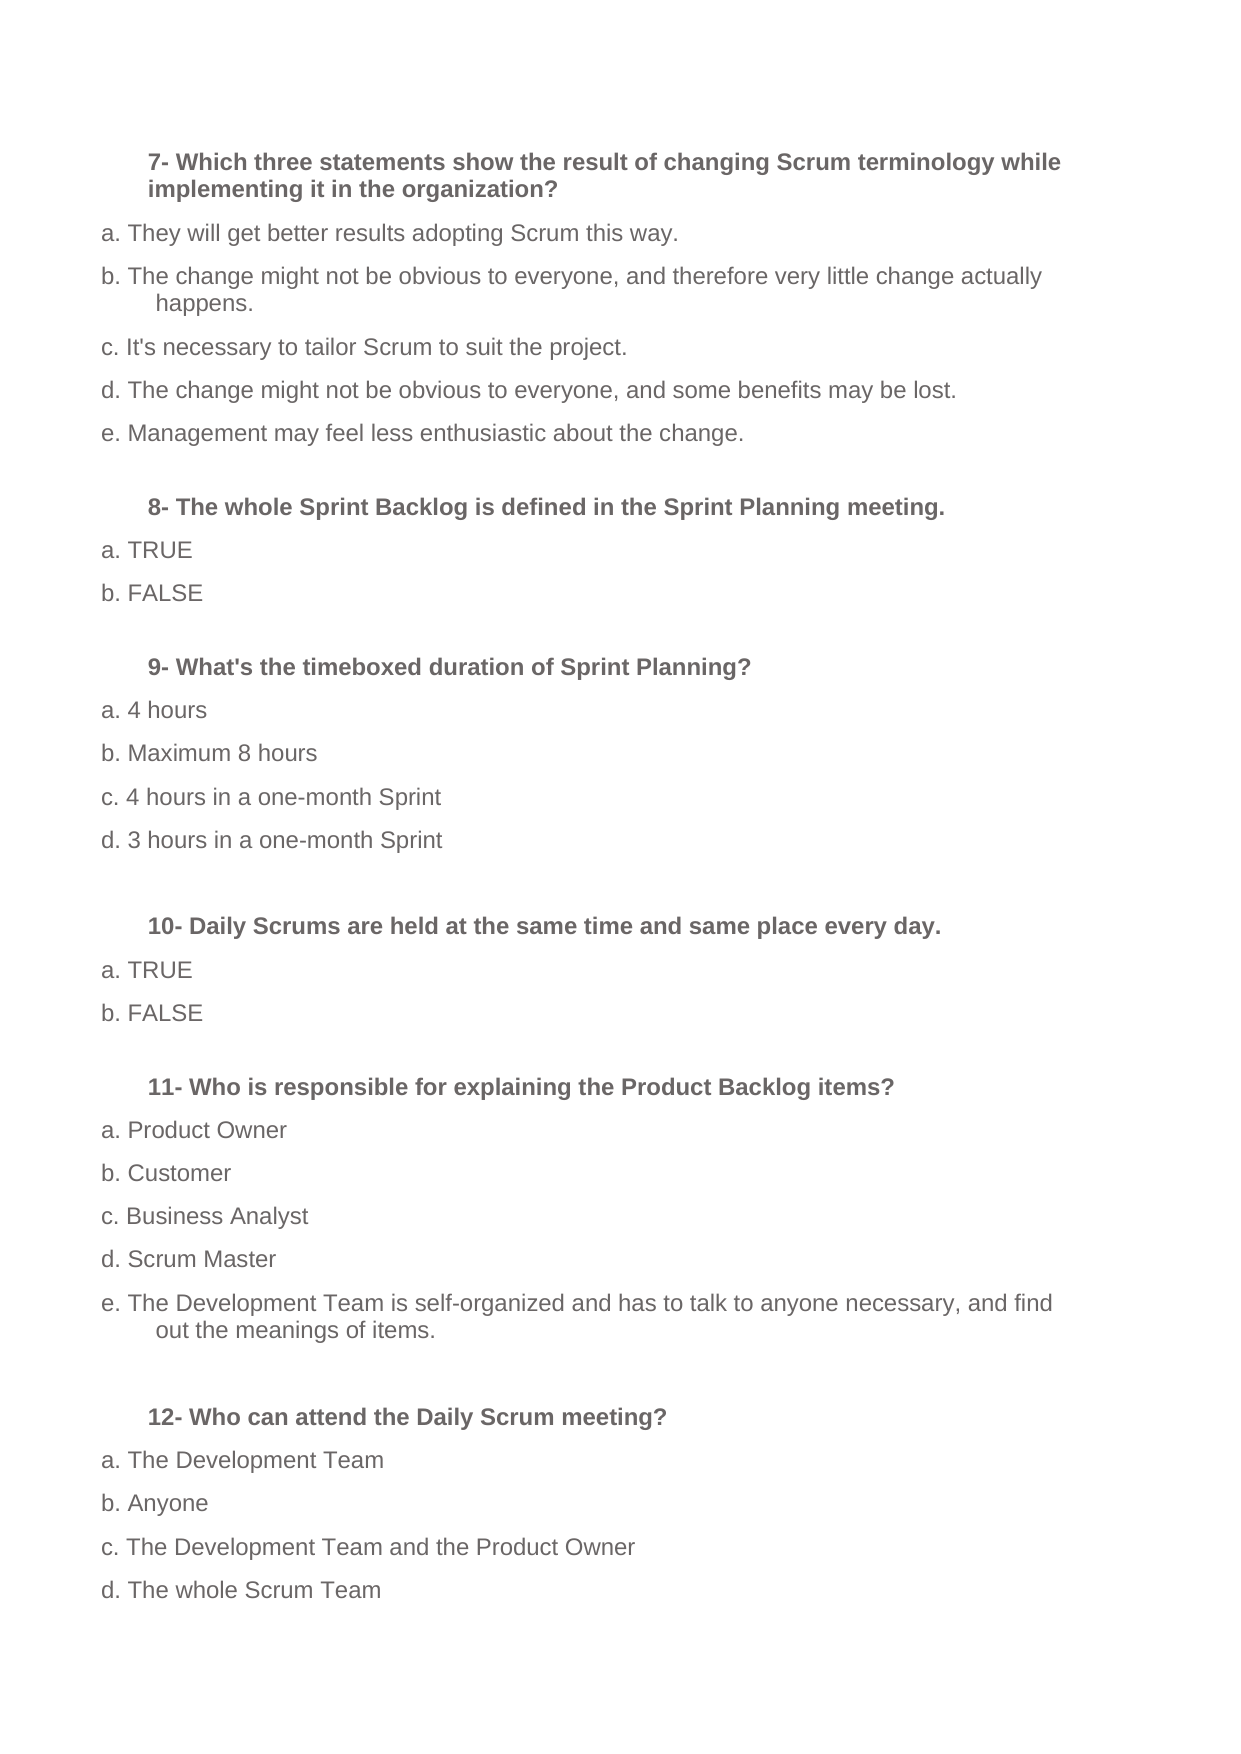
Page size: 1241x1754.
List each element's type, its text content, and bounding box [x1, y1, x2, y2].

text 11- Who is responsible for explaining the Product Backlog items? [148, 1072, 1093, 1100]
text 12- Who can attend the Daily Scrum meeting? [148, 1403, 1093, 1430]
text d. Scrum Master [101, 1245, 1093, 1273]
text a. They will get better results adopting Scrum this way. [101, 218, 1093, 246]
text c. 4 hours in a one-month Sprint [101, 783, 1093, 810]
text e. The Development Team is self-organized and has to talk to anyone necessary, and find out the meanings of items. [101, 1289, 1093, 1344]
text b. FALSE [101, 579, 1093, 607]
text c. The Development Team and the Product Owner [101, 1532, 1093, 1560]
text b. Anyone [101, 1489, 1093, 1517]
text c. Business Analyst [101, 1202, 1093, 1230]
text a. The Development Team [101, 1446, 1093, 1473]
text a. Product Owner [101, 1116, 1093, 1143]
text 9- What's the timeboxed duration of Sprint Planning? [148, 653, 1093, 681]
text 7- Which three statements show the result of changing Scrum terminology while implementing it in the organization? [148, 148, 1093, 203]
text a. 4 hours [101, 696, 1093, 724]
text e. Management may feel less enthusiastic about the change. [101, 419, 1093, 447]
text b. Maximum 8 hours [101, 739, 1093, 767]
text a. TRUE [101, 536, 1093, 563]
text b. FALSE [101, 999, 1093, 1026]
text 8- The whole Sprint Backlog is defined in the Sprint Planning meeting. [148, 493, 1093, 520]
text d. 3 hours in a one-month Sprint [101, 826, 1093, 853]
text b. Customer [101, 1159, 1093, 1187]
text d. The change might not be obvious to everyone, and some benefits may be lost. [101, 376, 1093, 403]
text a. TRUE [101, 956, 1093, 983]
text 10- Daily Scrums are held at the same time and same place every day. [148, 912, 1093, 940]
text d. The whole Scrum Team [101, 1576, 1093, 1603]
text c. It's necessary to tailor Scrum to suit the project. [101, 332, 1093, 360]
text b. The change might not be obvious to everyone, and therefore very little change actually happens. [101, 262, 1093, 317]
